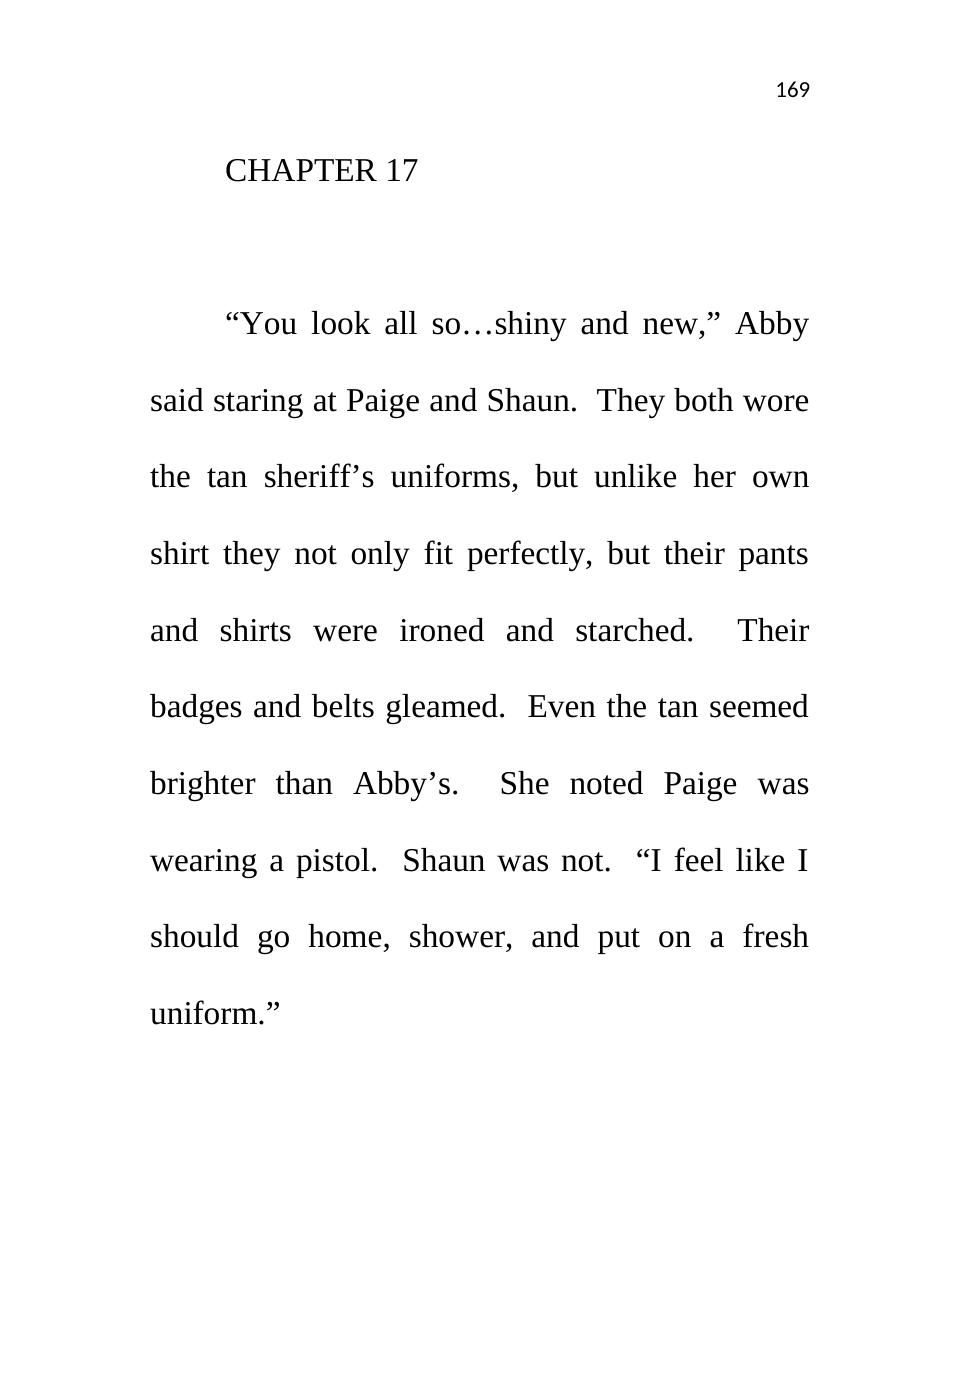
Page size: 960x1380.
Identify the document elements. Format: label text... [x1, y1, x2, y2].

text “You look all so…shiny and new,” Abby said staring at Paige and Shaun. They both wore the tan sheriff’s uniforms, but unlike her own shirt they not only fit perfectly, but their pants and shirts were ironed and starched. Their badges and belts gleamed. Even the tan seemed brighter than Abby’s. She noted Paige was wearing a pistol. Shaun was not. “I feel like I should go home, shower, and put on a fresh uniform.” [150, 303, 810, 1032]
text CHAPTER 17 [150, 150, 810, 188]
